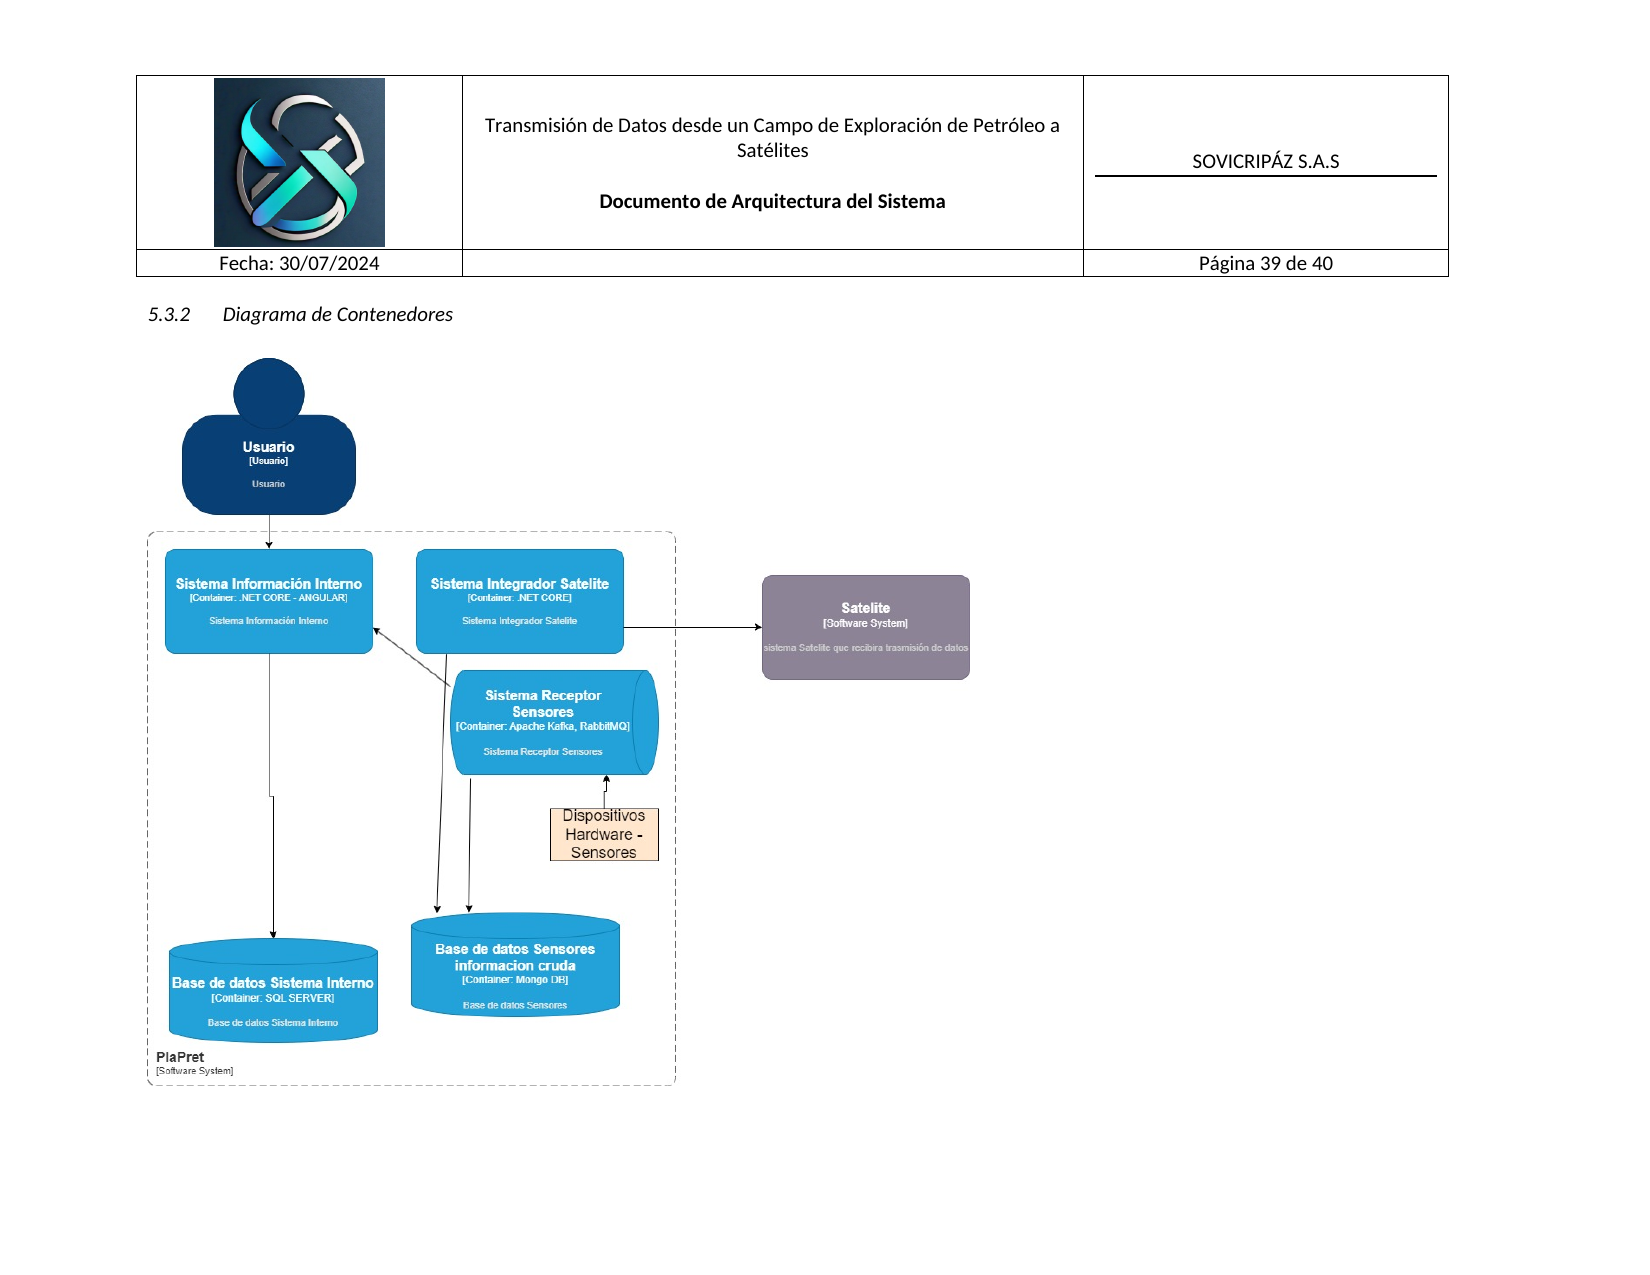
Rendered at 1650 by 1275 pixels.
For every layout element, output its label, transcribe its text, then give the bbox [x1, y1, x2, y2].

picture [214, 78, 385, 247]
subtitle Diagrama de Contenedores [148, 302, 1473, 327]
picture [147, 358, 970, 1086]
